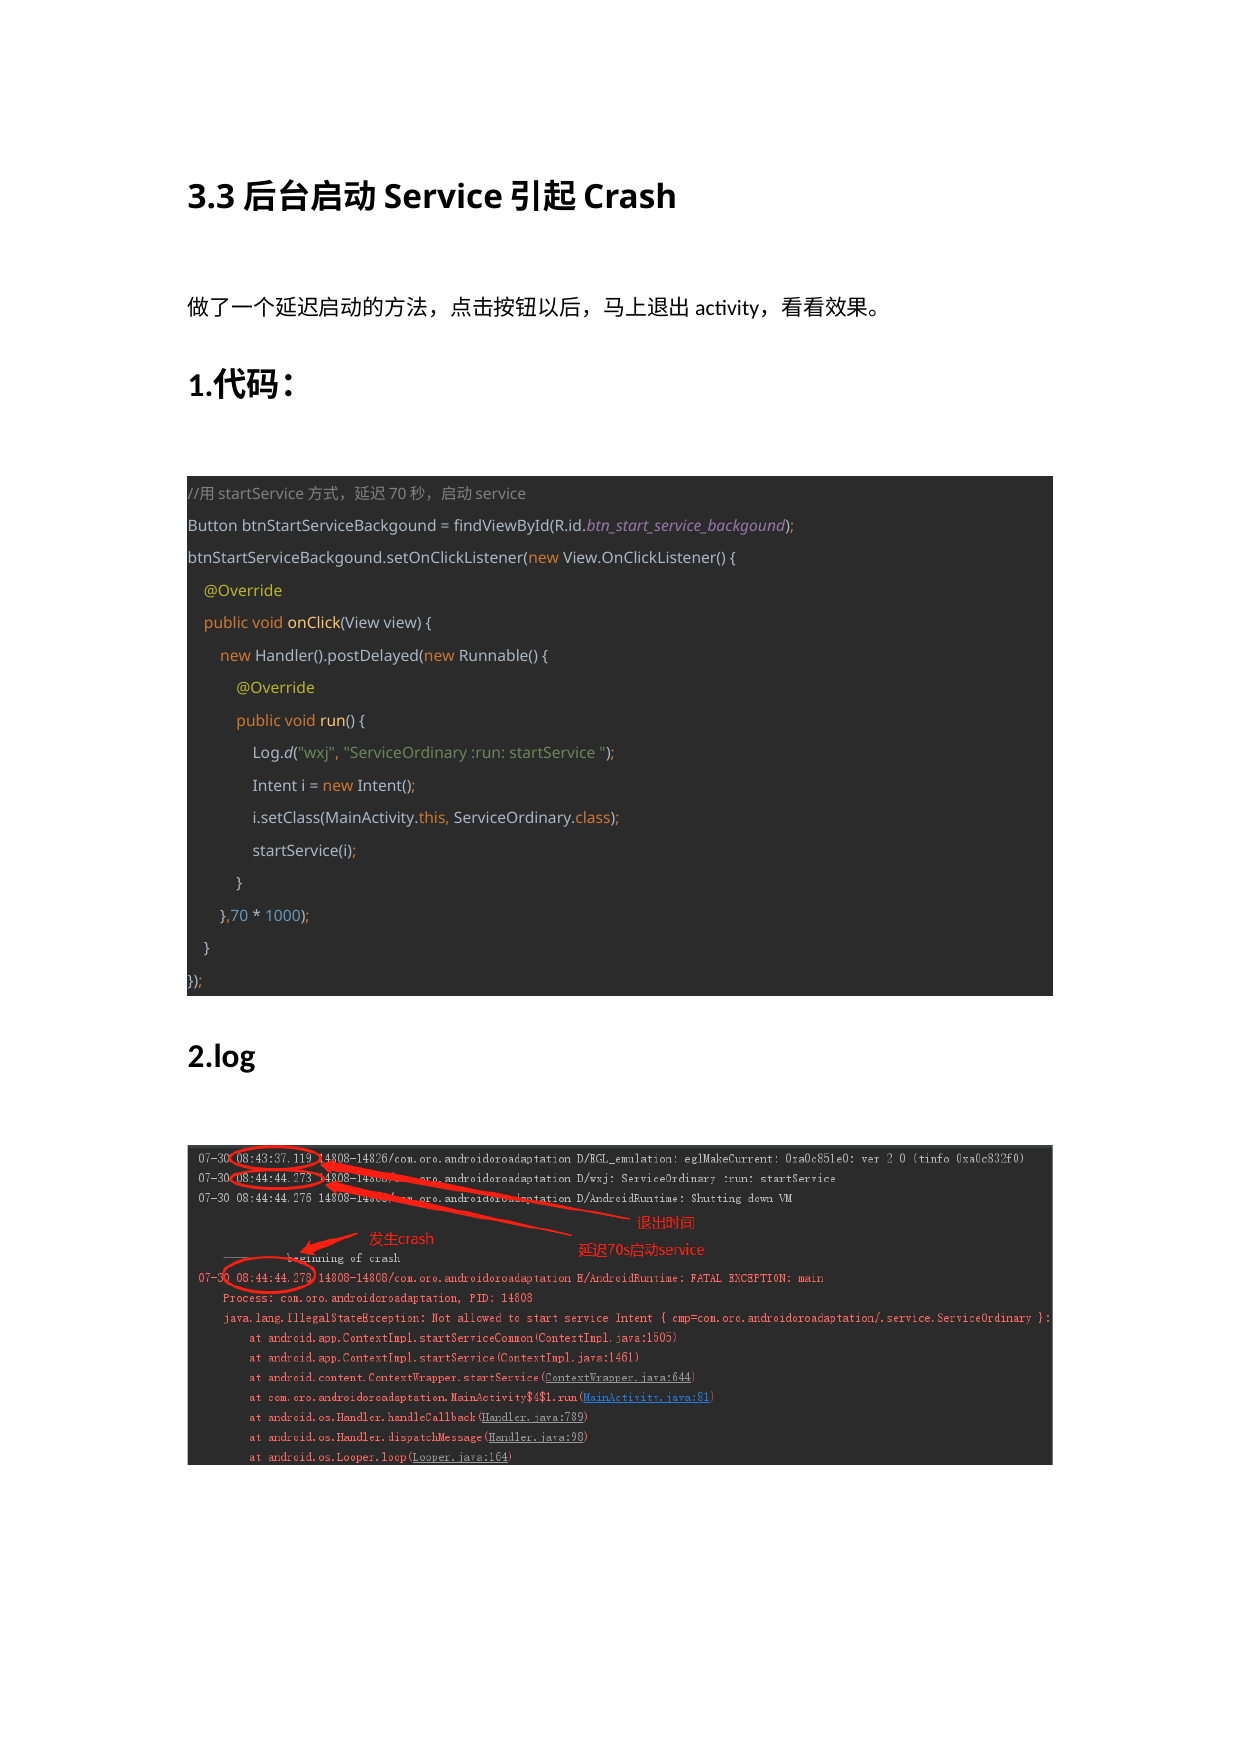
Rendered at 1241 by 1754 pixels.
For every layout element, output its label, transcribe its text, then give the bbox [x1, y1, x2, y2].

text 做了一个延迟启动的方法，点击按钮以后，马上退出activity，看看效果。 [187, 289, 1053, 322]
subtitle 1.代码： [187, 349, 1053, 414]
subtitle 2.log [187, 1023, 1053, 1088]
subtitle 3.3 后台启动Service引起Crash [187, 162, 1053, 227]
text //用startService方式，延迟70秒，启动service Button btnStartServiceBackgound = findViewById(R.id.btn_start_service_backgound); btnStartServiceBackgound.setOnClickListener(new View.OnClickListener() { @Override public void onClick(View view) { new Handler().postDelayed(new Runnable() { @Override public void run() { Log.d("wxj", "ServiceOrdinary :run: startService "); Intent i = new Intent(); i.setClass(MainActivity.this, ServiceOrdinary.class); startService(i); } },70 * 1000); } }); [187, 476, 1053, 996]
picture [187, 1145, 1053, 1465]
